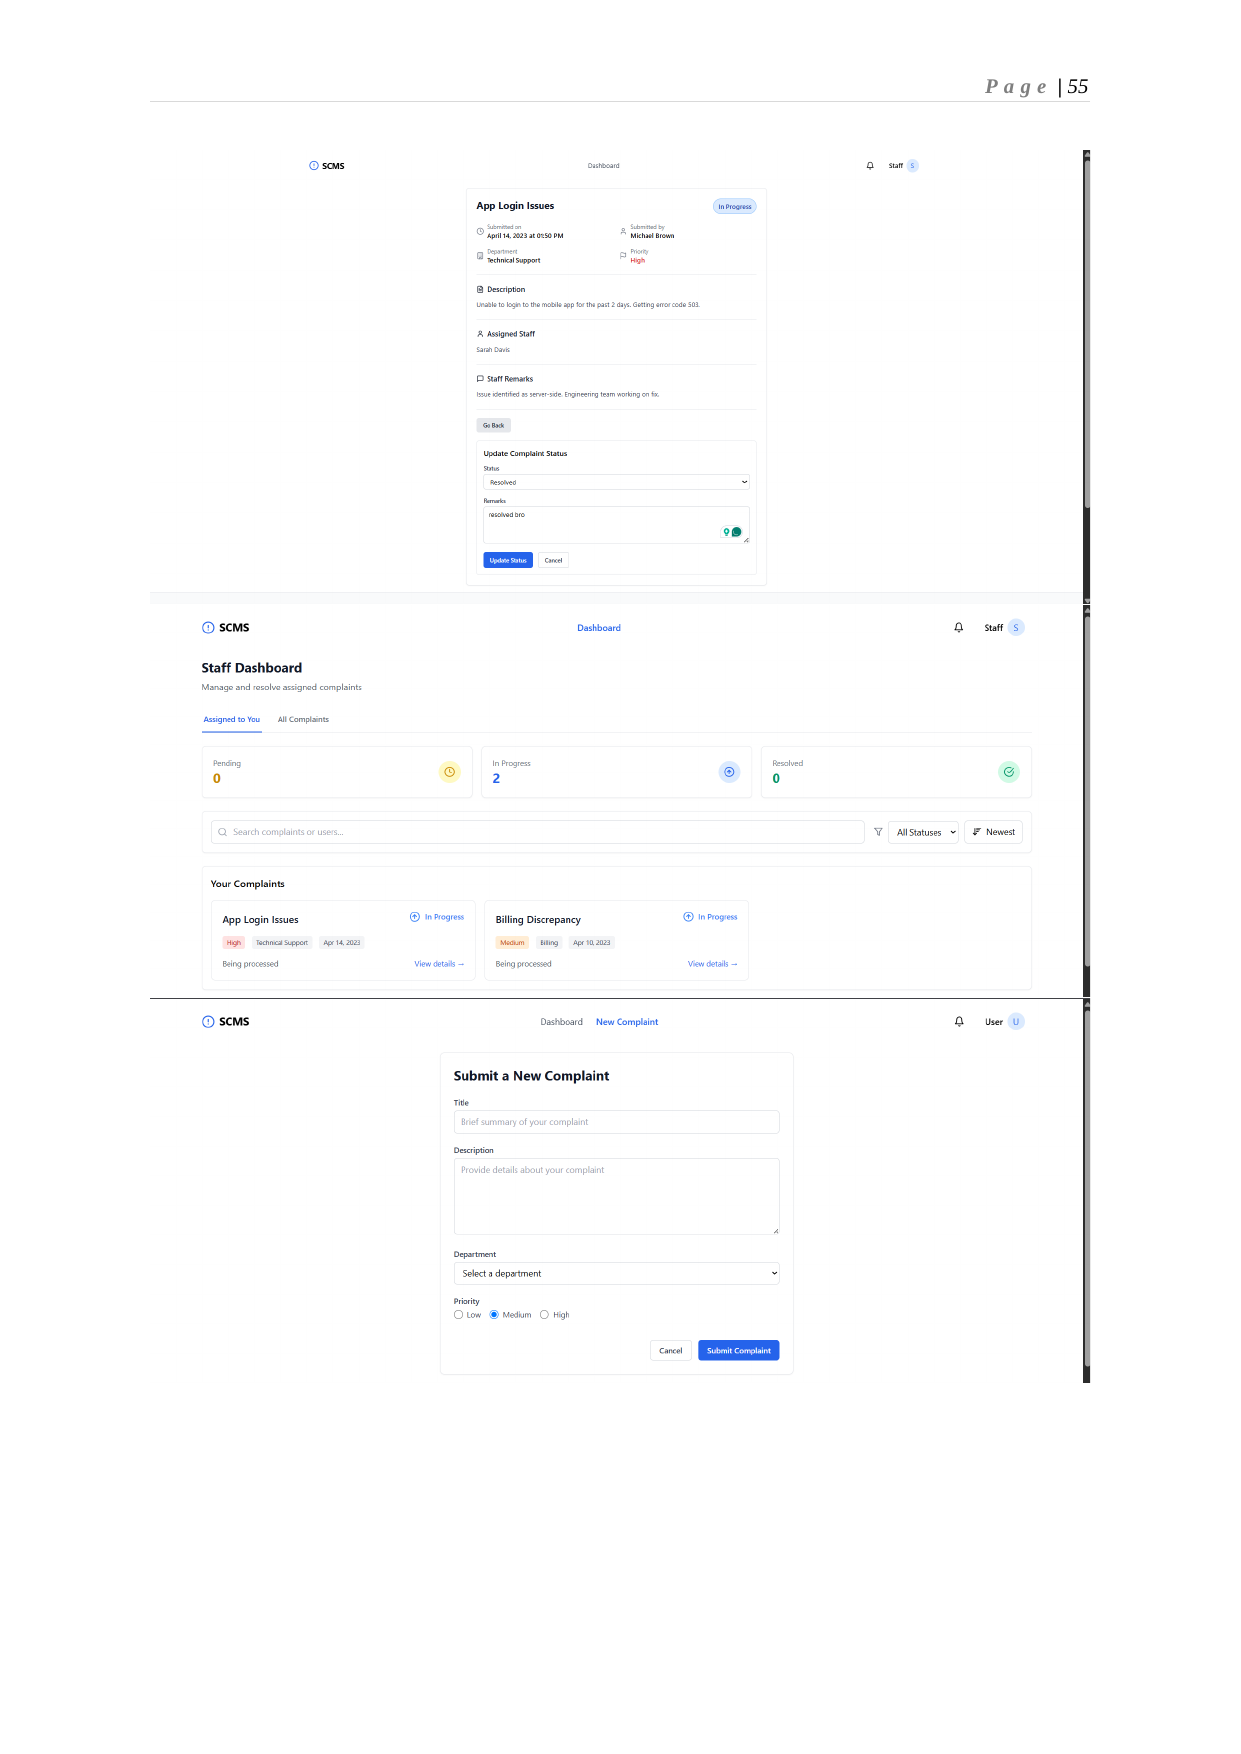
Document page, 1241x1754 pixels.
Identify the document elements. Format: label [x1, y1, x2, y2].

picture [150, 998, 1091, 1383]
picture [150, 150, 1091, 604]
picture [150, 605, 1091, 997]
